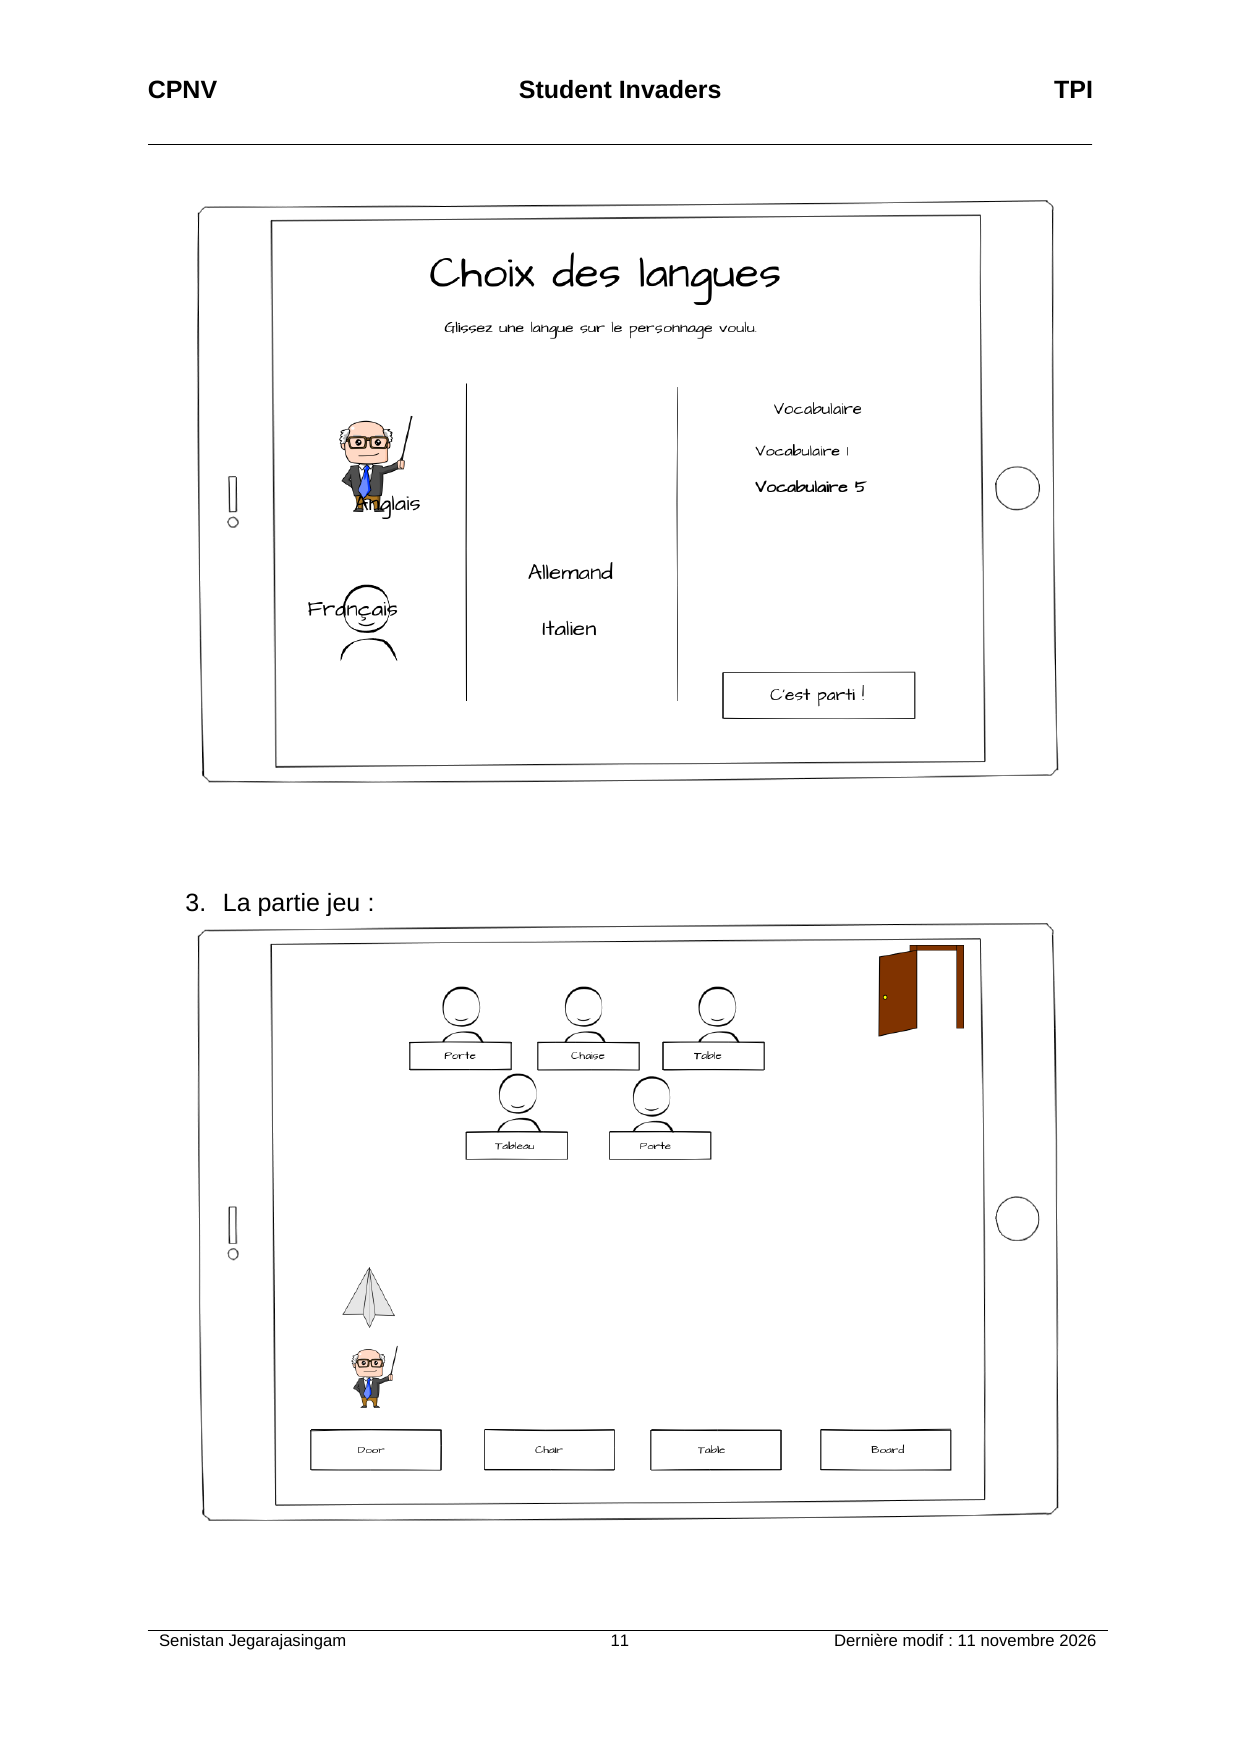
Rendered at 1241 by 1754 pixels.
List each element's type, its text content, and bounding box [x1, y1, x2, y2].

picture [147, 193, 1093, 859]
list La partie jeu : [185, 888, 1092, 916]
picture [147, 916, 1093, 1599]
